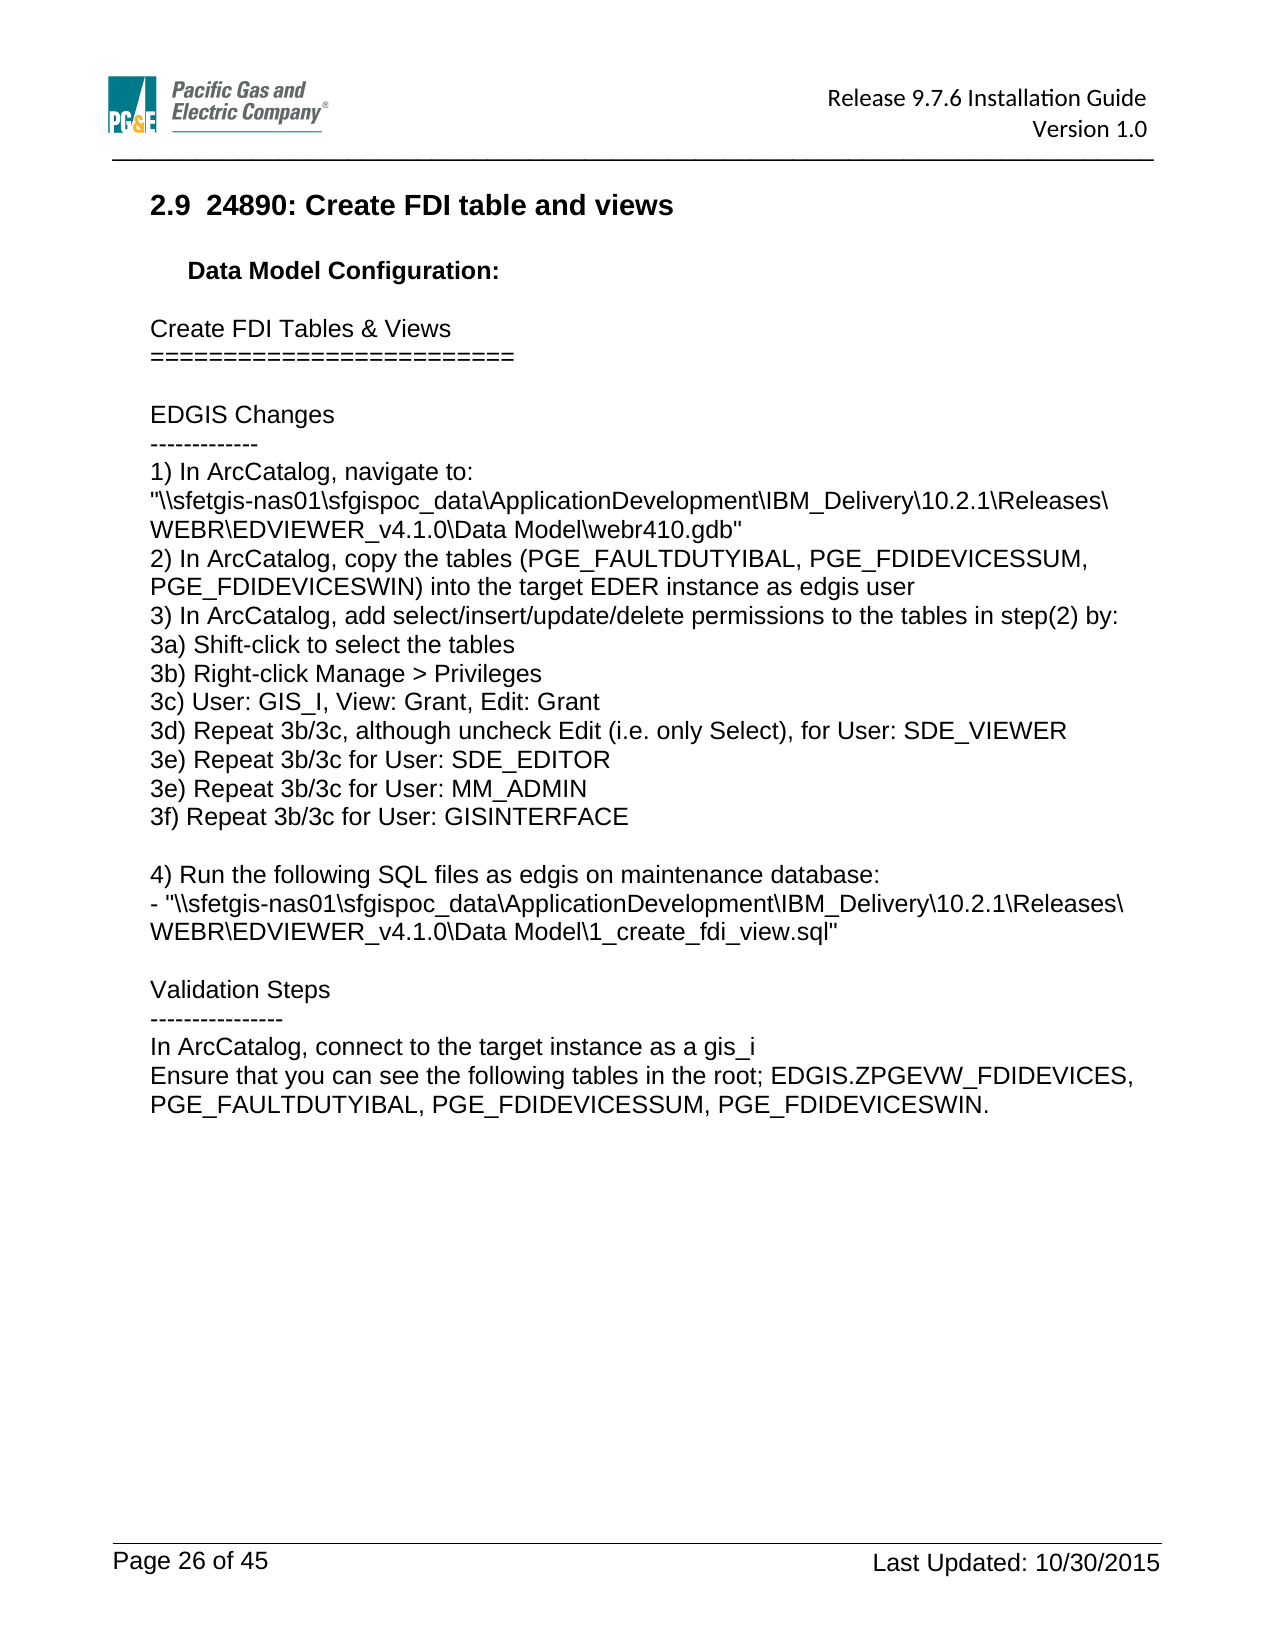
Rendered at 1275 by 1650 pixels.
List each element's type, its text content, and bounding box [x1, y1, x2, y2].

text 3) In ArcCatalog, add select/insert/update/delete permissions to the tables in step(2) by: [150, 601, 1162, 630]
text 1) In ArcCatalog, navigate to: [150, 457, 1162, 486]
text 3b) Right-click Manage > Privileges [150, 658, 1162, 687]
text 3c) User: GIS_I, View: Grant, Edit: Grant [150, 687, 1162, 716]
text Ensure that you can see the following tables in the root; EDGIS.ZPGEVW_FDIDEVICES, PGE_FAULTDUTYIBAL, PGE_FDIDEVICESSUM, PGE_FDIDEVICESWIN. [150, 1061, 1162, 1147]
subtitle 24890: Create FDI table and views [150, 187, 1162, 221]
text EDGIS Changes [150, 400, 1162, 428]
text 3d) Repeat 3b/3c, although uncheck Edit (i.e. only Select), for User: SDE_VIEWER [150, 716, 1162, 745]
text 3f) Repeat 3b/3c for User: GISINTERFACE [150, 802, 1162, 831]
text 3e) Repeat 3b/3c for User: MM_ADMIN [150, 773, 1162, 802]
text ---------------- [150, 1003, 1162, 1032]
text 3e) Repeat 3b/3c for User: SDE_EDITOR [150, 745, 1162, 773]
text ------------- [150, 428, 1162, 457]
text Validation Steps [150, 975, 1162, 1003]
text ========================= [150, 342, 1162, 371]
text 2) In ArcCatalog, copy the tables (PGE_FAULTDUTYIBAL, PGE_FDIDEVICESSUM, PGE_FDIDEVICESWIN) into the target EDER instance as edgis user [150, 543, 1162, 601]
text In ArcCatalog, connect to the target instance as a gis_i [150, 1032, 1162, 1061]
text 3a) Shift-click to select the tables [150, 630, 1162, 658]
text "\\sfetgis-nas01\sfgispoc_data\ApplicationDevelopment\IBM_Delivery\10.2.1\Releases\WEBR\EDVIEWER_v4.1.0\Data Model\webr410.gdb" [150, 486, 1162, 543]
text 4) Run the following SQL files as edgis on maintenance database: [150, 860, 1162, 888]
text Data Model Configuration: [112, 256, 1162, 285]
text - "\\sfetgis-nas01\sfgispoc_data\ApplicationDevelopment\IBM_Delivery\10.2.1\Releases\WEBR\EDVIEWER_v4.1.0\Data Model\1_create_fdi_view.sql" [150, 888, 1162, 946]
text Create FDI Tables & Views [150, 313, 1162, 342]
